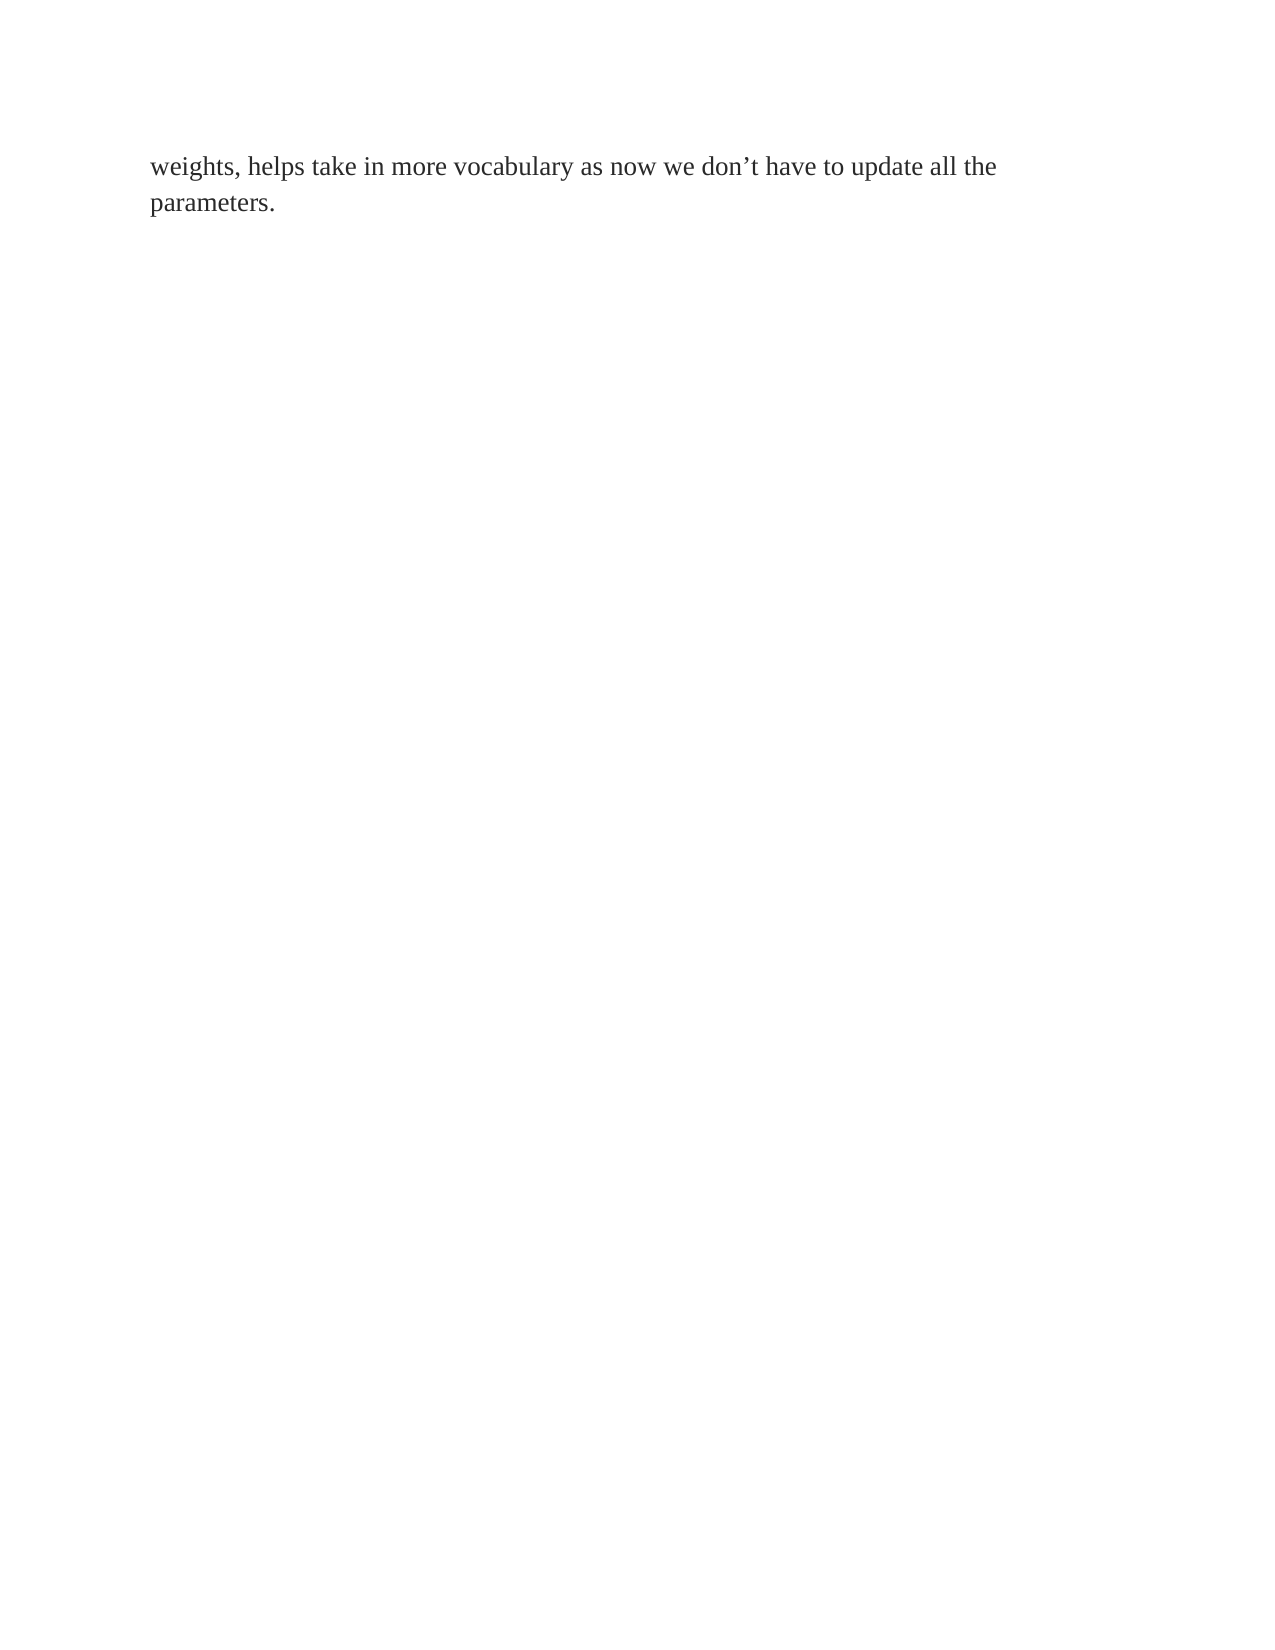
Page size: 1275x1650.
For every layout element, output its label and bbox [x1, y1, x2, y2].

text [150, 150, 1125, 217]
